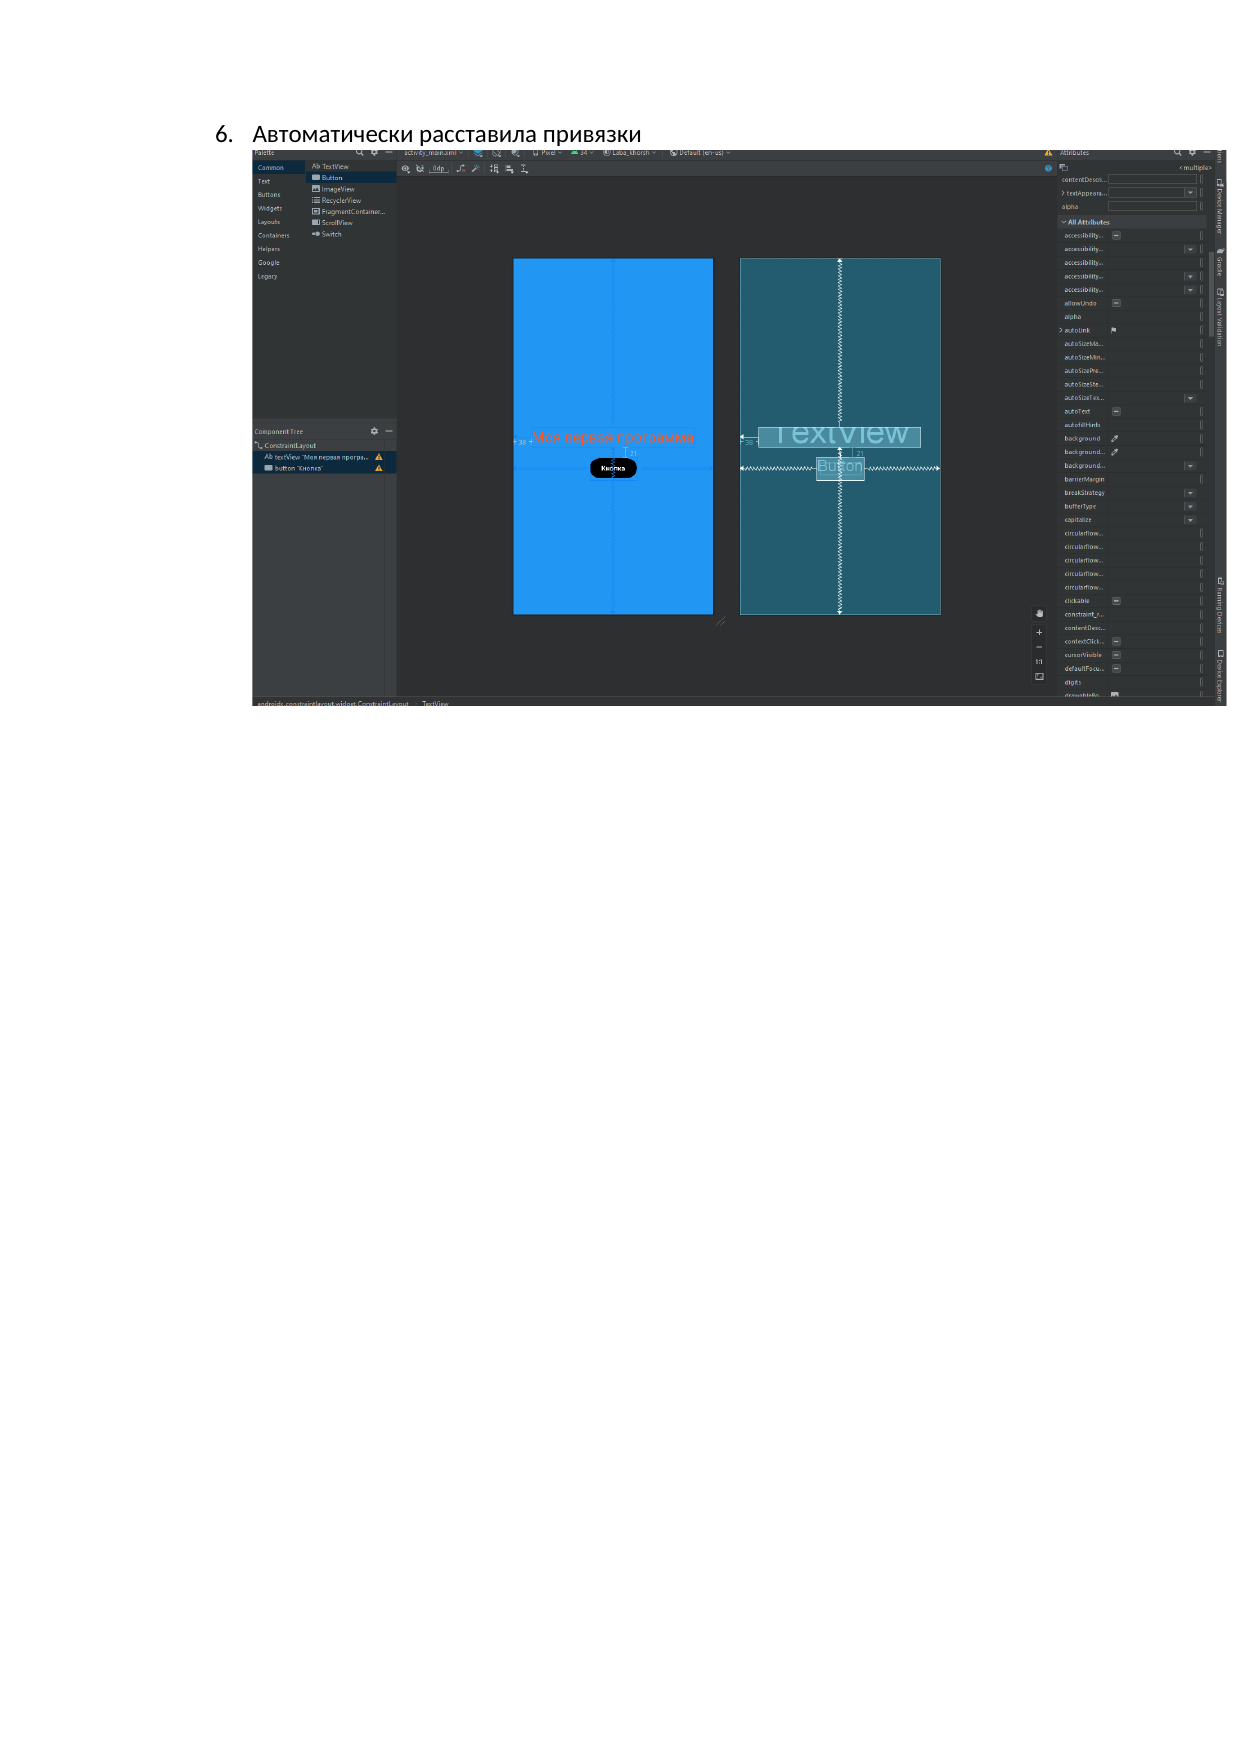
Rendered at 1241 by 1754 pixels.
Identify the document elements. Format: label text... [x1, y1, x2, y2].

picture [252, 150, 1227, 706]
